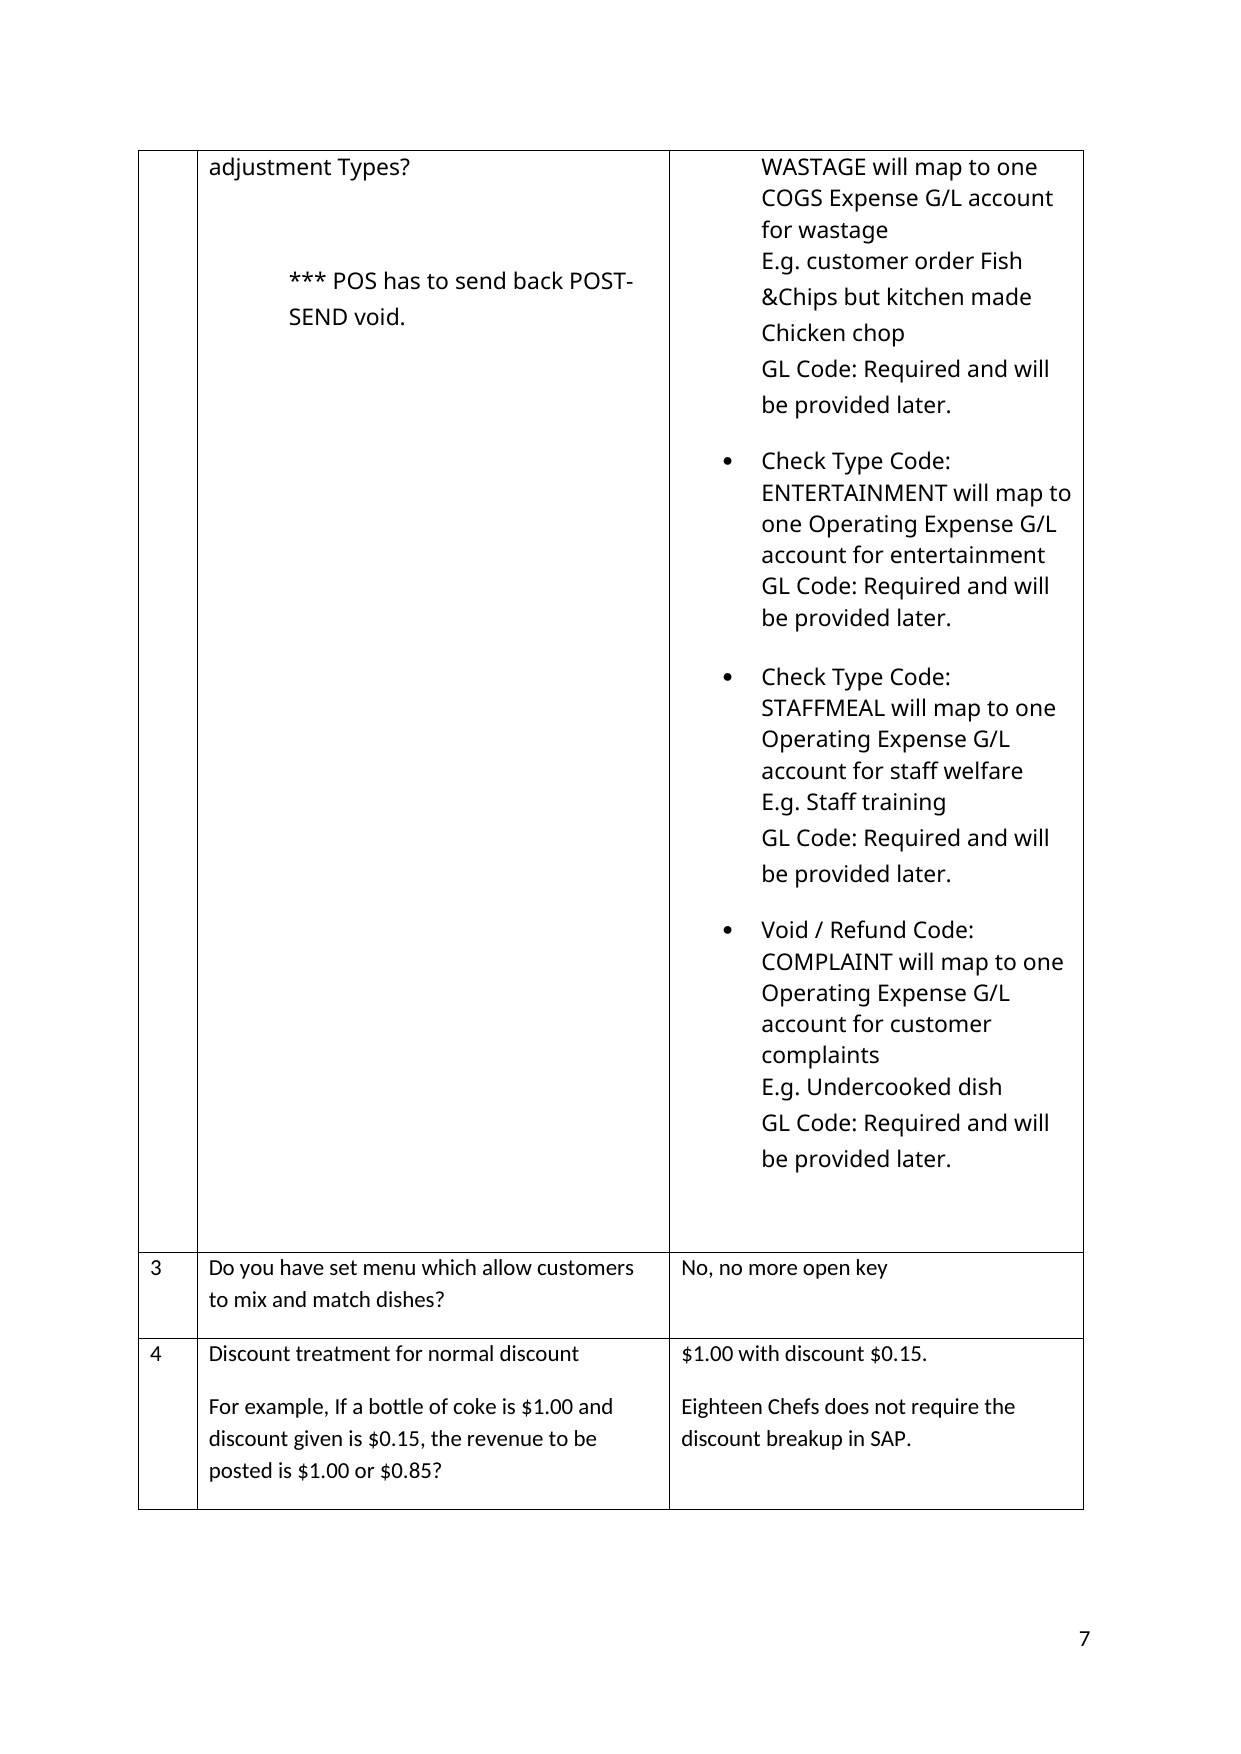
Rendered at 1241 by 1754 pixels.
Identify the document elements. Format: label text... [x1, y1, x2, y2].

table_cell 3 [139, 1253, 197, 1338]
table_cell No, no more open key [670, 1253, 1083, 1338]
table_cell $1.00 with discount $0.15. Eighteen Chefs does not require the discount breakup in SAP. [670, 1339, 1083, 1509]
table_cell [670, 151, 1083, 1252]
table_cell Discount treatment for normal discount For example, If a bottle of coke is $1.00 and discount given is $0.15, the revenue to be posted is $1.00 or $0.85? [198, 1339, 669, 1509]
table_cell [198, 151, 669, 1252]
table_cell 2 [139, 151, 197, 1252]
table_cell Do you have set menu which allow customers to mix and match dishes? [198, 1253, 669, 1338]
table_cell 4 [139, 1339, 197, 1509]
